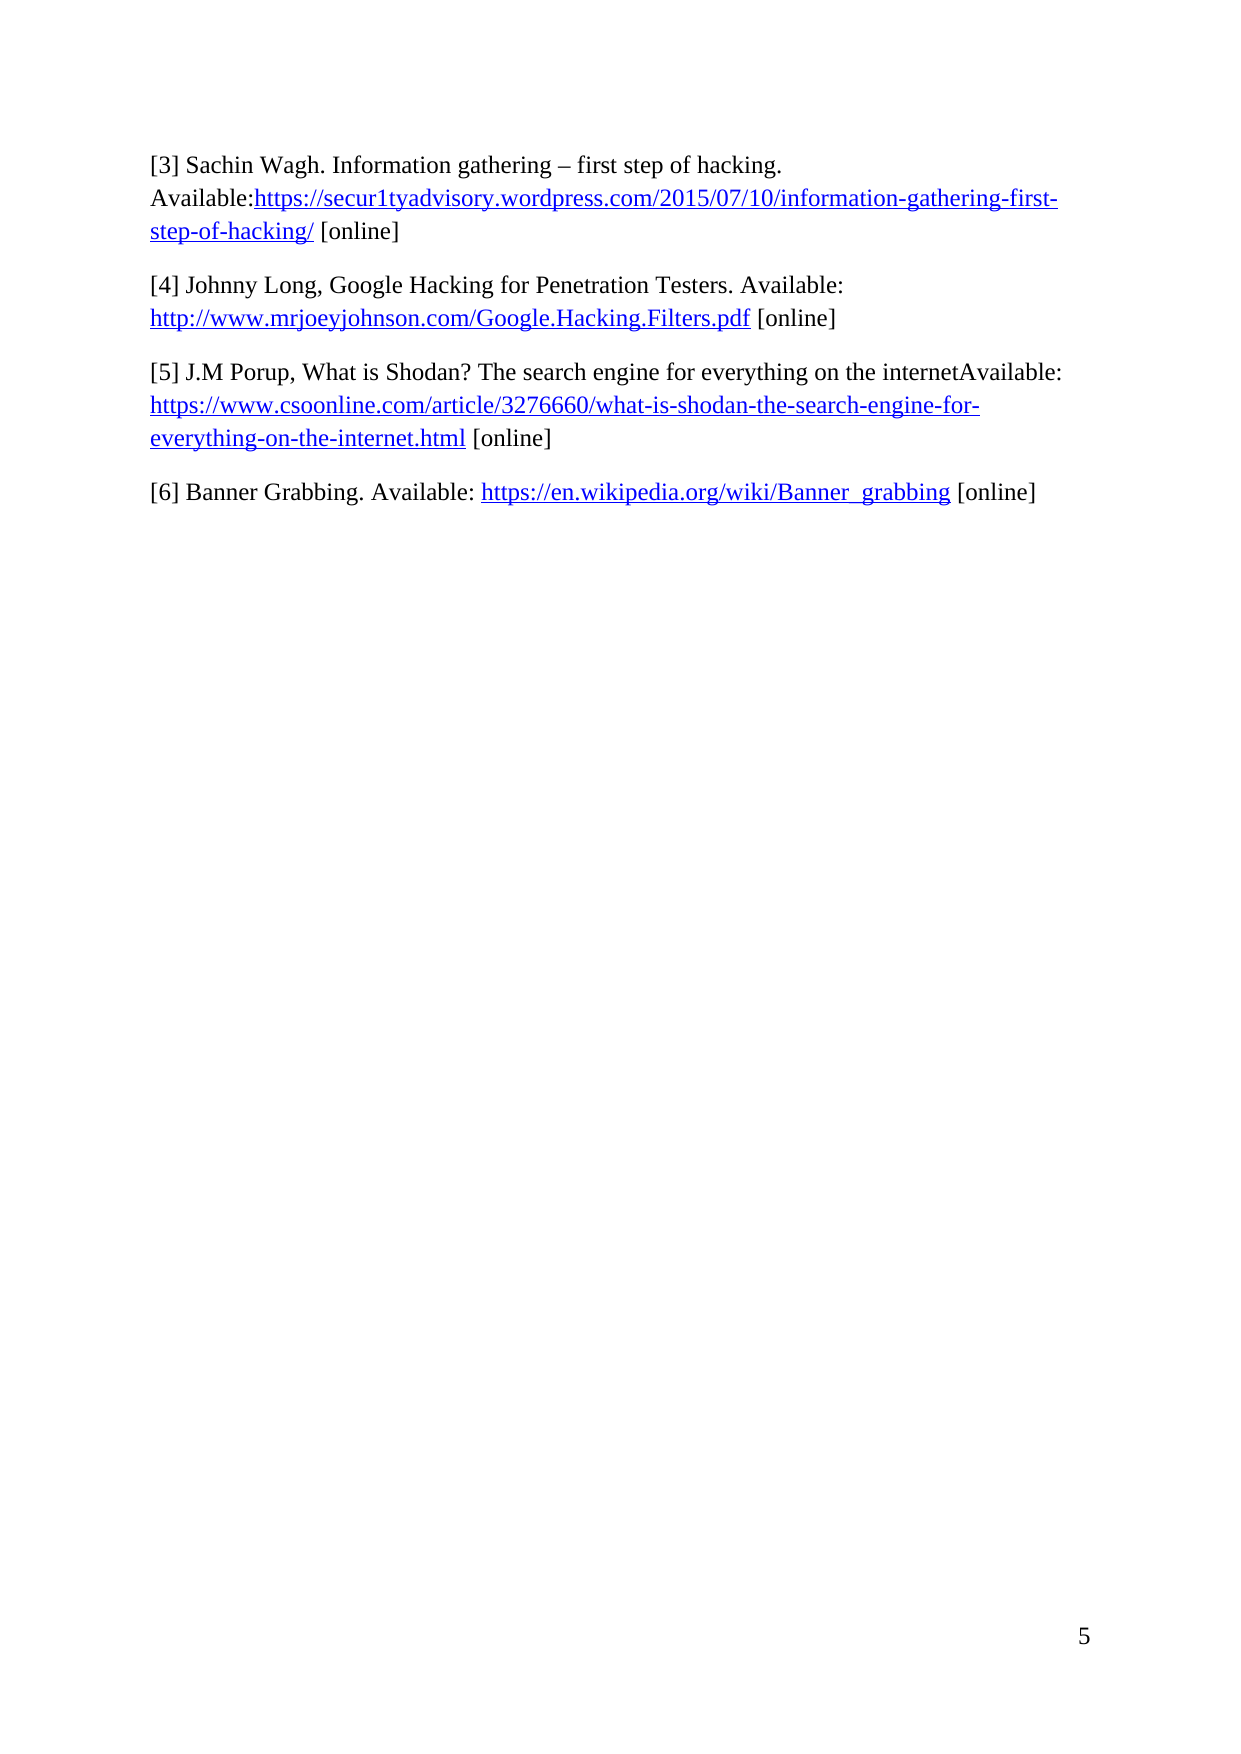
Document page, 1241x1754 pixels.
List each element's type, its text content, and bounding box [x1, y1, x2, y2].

text [4] Johnny Long, Google Hacking for Penetration Testers. Available: http://www.mrjoeyjohnson.com/Google.Hacking.Filters.pdf [online] [150, 270, 1090, 332]
text [3] Sachin Wagh. Information gathering – first step of hacking. Available:https://secur1tyadvisory.wordpress.com/2015/07/10/information-gathering-first-step-of-hacking/ [online] [150, 150, 1090, 245]
text [6] Banner Grabbing. Available: https://en.wikipedia.org/wiki/Banner_grabbing [online] [150, 477, 1090, 505]
text [5] J.M Porup, What is Shodan? The search engine for everything on the internetAvailable: https://www.csoonline.com/article/3276660/what-is-shodan-the-search-engine-for-everything-on-the-internet.html [online] [150, 357, 1090, 452]
